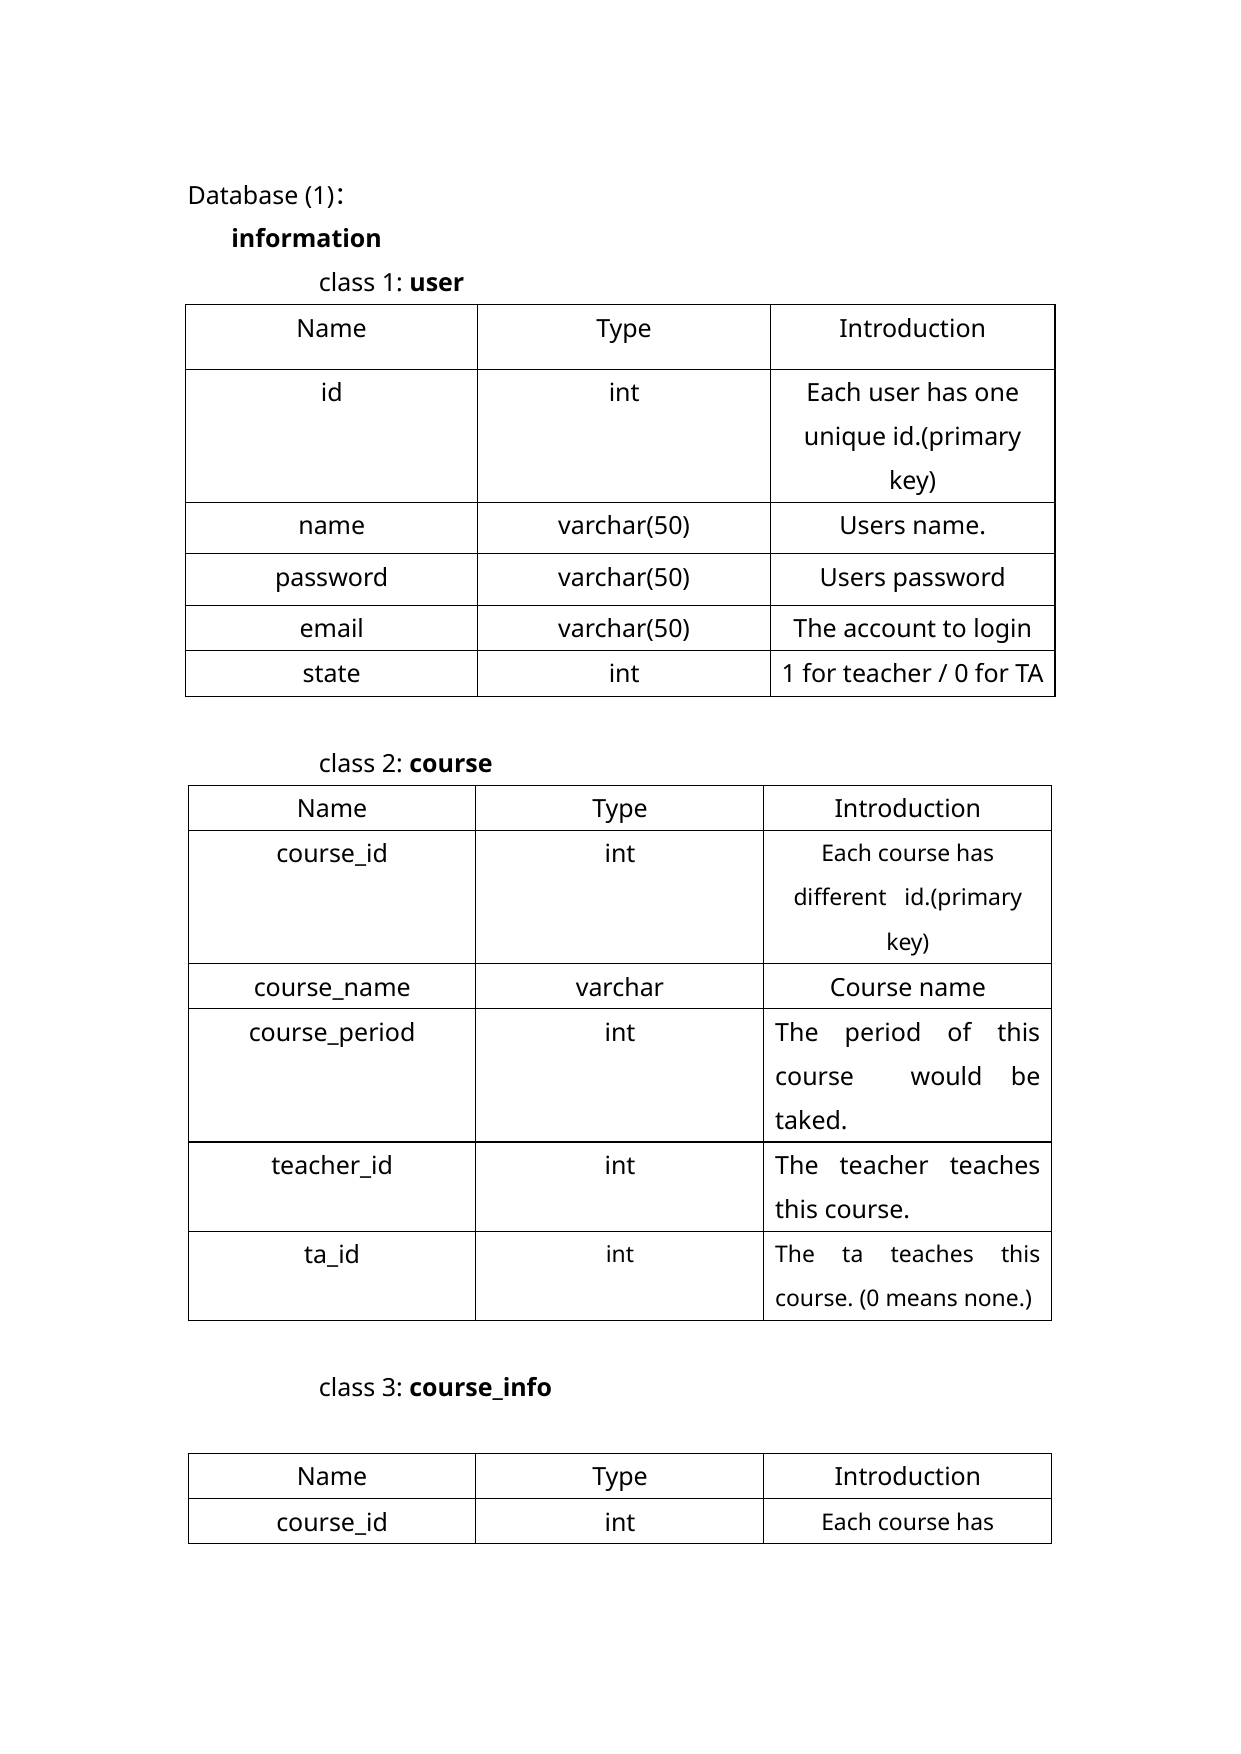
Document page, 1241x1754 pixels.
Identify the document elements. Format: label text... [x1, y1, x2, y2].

table_cell varchar(50) [478, 503, 770, 553]
table_cell varchar(50) [478, 554, 770, 604]
text information [187, 216, 1053, 260]
table_cell ta_id [189, 1232, 475, 1320]
table_header Name [189, 1454, 475, 1498]
table_header Type [476, 786, 763, 830]
table_header Introduction [764, 786, 1051, 830]
text Database (1)： [187, 172, 1053, 216]
table_cell state [186, 651, 477, 696]
table_header Type [478, 305, 770, 369]
table_cell The ta teaches this course. (0 means none.) [764, 1232, 1051, 1320]
table_cell int [476, 1009, 763, 1141]
table_header Introduction [764, 1454, 1051, 1498]
table_cell course_id [189, 831, 475, 963]
table_cell course_period [189, 1009, 475, 1141]
table_cell email [186, 606, 477, 650]
table_cell The account to login [771, 606, 1054, 650]
table_cell The teacher teaches this course. [764, 1143, 1051, 1231]
table_cell Each course has different id.(primary key) [764, 831, 1051, 963]
table_cell int [478, 370, 770, 502]
table_header Name [189, 786, 475, 830]
table_cell The period of this course would be taked. [764, 1009, 1051, 1141]
table_header Name [186, 305, 477, 369]
table_cell int [478, 651, 770, 696]
table_cell Users password [771, 554, 1054, 604]
table_cell varchar [476, 964, 763, 1008]
table_cell int [476, 1143, 763, 1231]
table_cell course_name [189, 964, 475, 1008]
table_cell varchar(50) [478, 606, 770, 650]
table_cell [764, 1499, 1051, 1543]
text class 2: course [187, 741, 1053, 785]
table_cell Each user has one unique id.(primary key) [771, 370, 1054, 502]
table_cell int [476, 1499, 763, 1543]
table_cell Course name [764, 964, 1051, 1008]
table_cell int [476, 831, 763, 963]
table_cell password [186, 554, 477, 604]
table_cell 1 for teacher / 0 for TA [771, 651, 1054, 696]
table_cell course_id [189, 1499, 475, 1543]
table_cell id [186, 370, 477, 502]
text class 1: user [187, 260, 1053, 304]
table_cell int [476, 1232, 763, 1320]
table_cell Users name. [771, 503, 1054, 553]
table_header Introduction [771, 305, 1054, 369]
table_cell teacher_id [189, 1143, 475, 1231]
table_header Type [476, 1454, 763, 1498]
text class 3: course_info [187, 1365, 1053, 1409]
table_cell name [186, 503, 477, 553]
